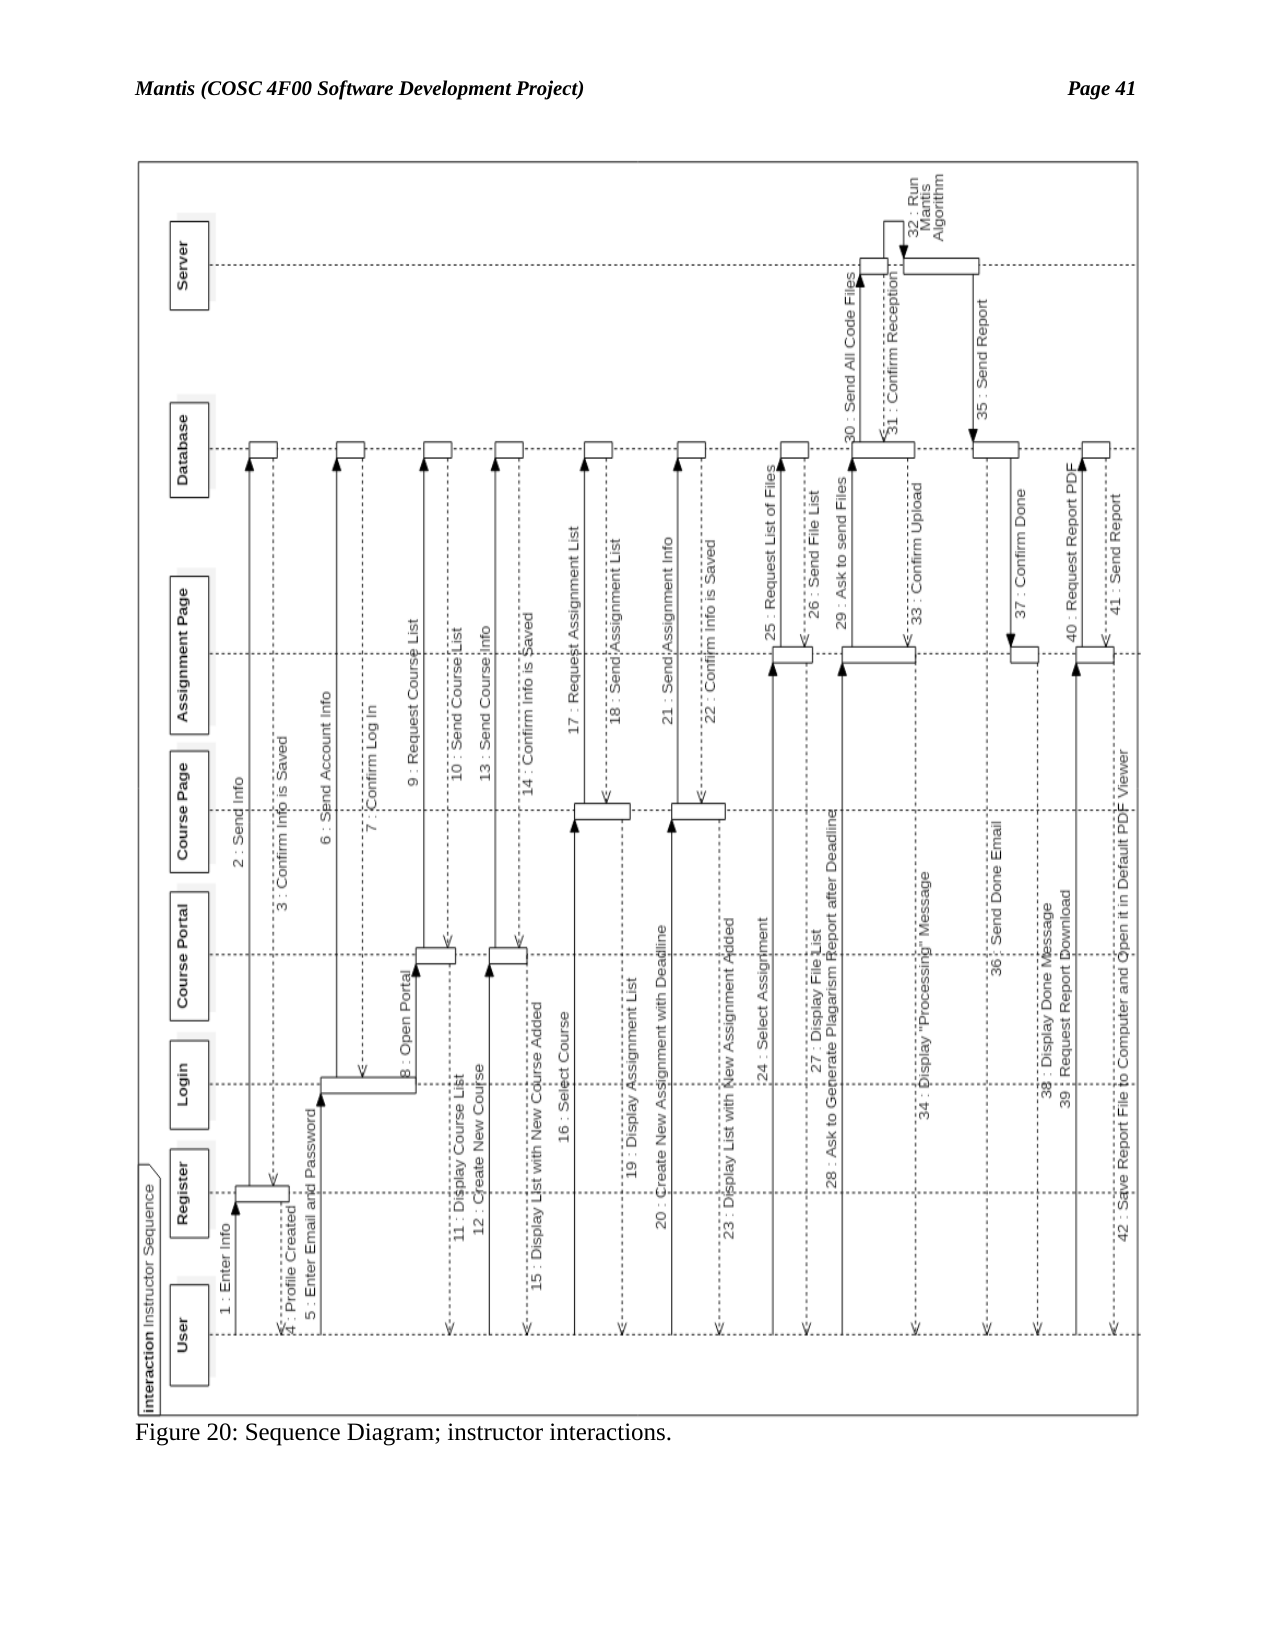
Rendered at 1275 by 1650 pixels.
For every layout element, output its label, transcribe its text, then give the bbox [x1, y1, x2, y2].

picture [136, 150, 1142, 1420]
